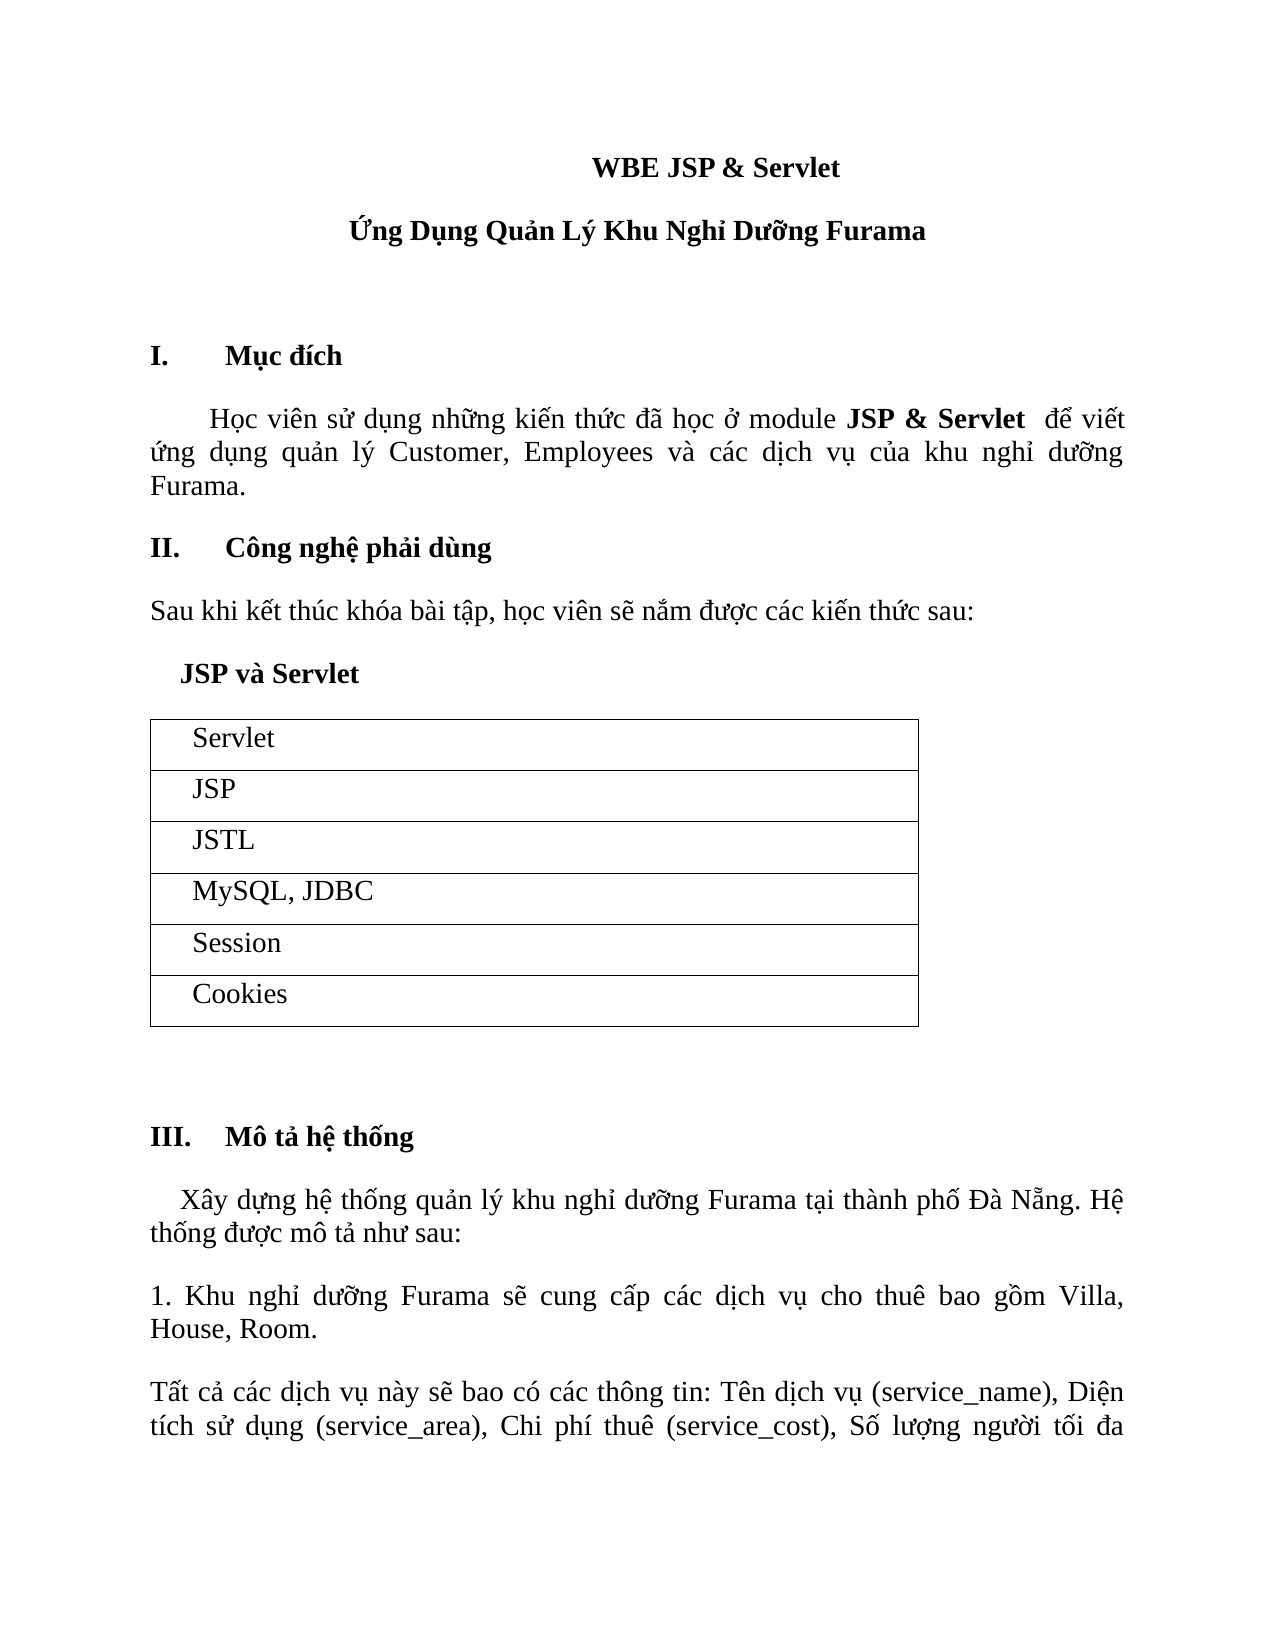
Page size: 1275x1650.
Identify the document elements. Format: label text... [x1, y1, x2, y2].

subtitle WBE JSP & Servlet [225, 150, 1125, 183]
text Học viên sử dụng những kiến thức đã học ở module JSP & Servlet để viết ứng dụng quản lý Customer, Employees và các dịch vụ của khu nghỉ dưỡng Furama. [150, 401, 1125, 501]
subtitle Ứng Dụng Quản Lý Khu Nghỉ Dưỡng Furama [150, 213, 1125, 246]
subtitle Mô tả hệ thống [150, 1119, 1125, 1153]
subtitle Công nghệ phải dùng [150, 531, 1125, 564]
text 1. Khu nghỉ dưỡng Furama sẽ cung cấp các dịch vụ cho thuê bao gồm Villa, House, Room. [150, 1278, 1125, 1345]
table_cell MySQL, JDBC [151, 874, 918, 924]
text Sau khi kết thúc khóa bài tập, học viên sẽ nắm được các kiến thức sau: [150, 593, 1125, 627]
table_header Servlet [151, 720, 918, 770]
table_cell Session [151, 925, 918, 975]
text JSP và Servlet [150, 656, 1125, 689]
text Xây dựng hệ thống quản lý khu nghỉ dưỡng Furama tại thành phố Đà Nẵng. Hệ thống được mô tả như sau: [150, 1182, 1125, 1249]
table_cell Cookies [151, 976, 918, 1026]
table_cell JSP [151, 771, 918, 821]
table_cell JSTL [151, 822, 918, 872]
subtitle Mục đích [150, 338, 1125, 372]
